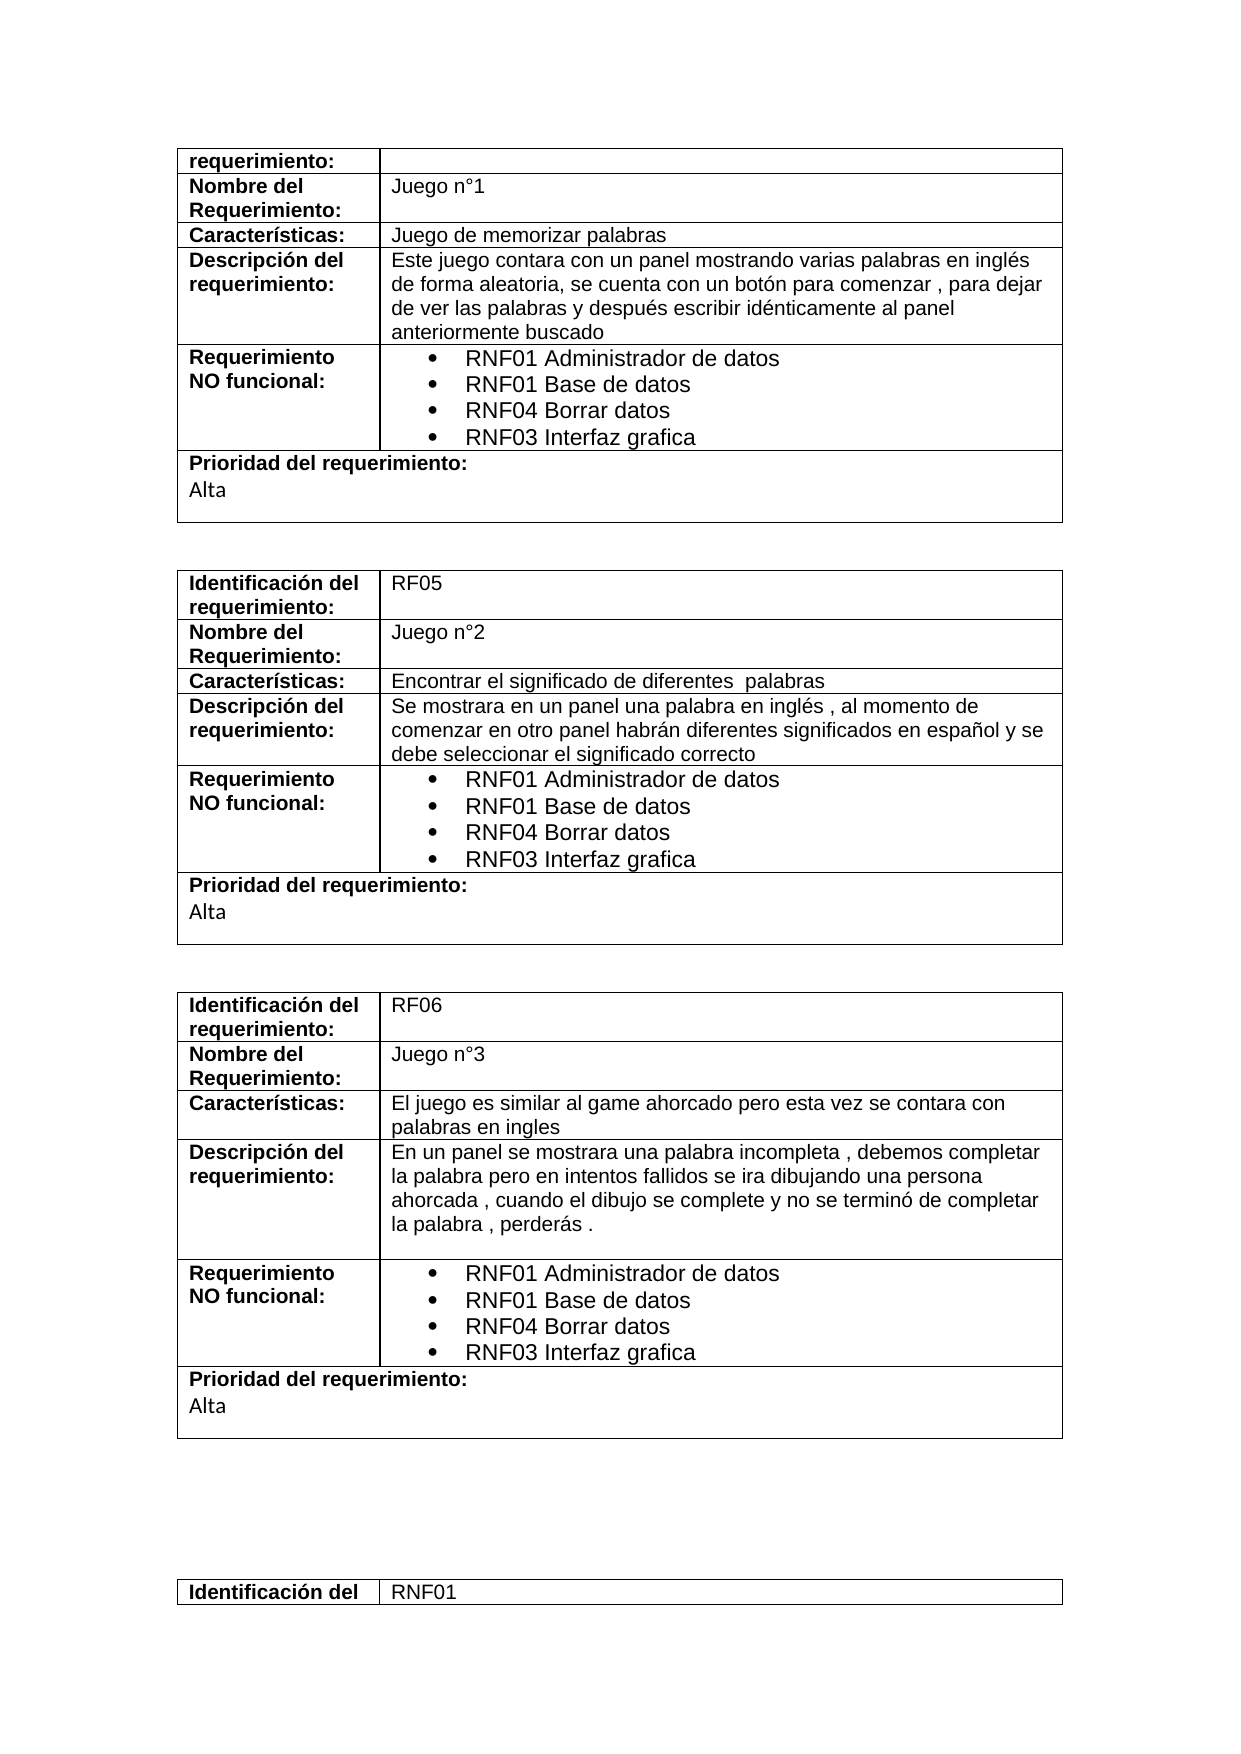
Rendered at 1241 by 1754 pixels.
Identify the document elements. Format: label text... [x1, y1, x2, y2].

table_cell Nombre del Requerimiento: [178, 620, 379, 667]
table_cell RNF01 Administrador de datos RNF01 Base de datos RNF04 Borrar datos RNF03 Interfaz grafica [381, 345, 1062, 450]
table_cell Se mostrara en un panel una palabra en inglés , al momento de comenzar en otro panel habrán diferentes significados en español y se debe seleccionar el significado correcto [381, 694, 1062, 765]
table_cell Prioridad del requerimiento: Alta [178, 1367, 1062, 1437]
table_cell RNF01 Administrador de datos RNF01 Base de datos RNF04 Borrar datos RNF03 Interfaz grafica [381, 766, 1062, 872]
table_cell Requerimiento NO funcional: [178, 345, 379, 450]
table_header Identificación del requerimiento: [178, 571, 379, 618]
table_cell Prioridad del requerimiento: Alta [178, 451, 1062, 522]
table_cell Nombre del Requerimiento: [178, 174, 379, 222]
table_cell Descripción del requerimiento: [178, 694, 379, 765]
table_cell Prioridad del requerimiento: Alta [178, 873, 1062, 944]
table_header RF06 [381, 993, 1062, 1041]
table_cell Nombre del Requerimiento: [178, 1042, 379, 1089]
table_cell Requerimiento NO funcional: [178, 766, 379, 872]
table_header Identificación del requerimiento: [178, 993, 379, 1041]
table_cell Juego n°3 [381, 1042, 1062, 1089]
table_cell El juego es similar al game ahorcado pero esta vez se contara con palabras en ingles [381, 1091, 1062, 1138]
table_cell Requerimiento NO funcional: [178, 1260, 379, 1366]
table_cell Características: [178, 669, 379, 692]
table_cell Características: [178, 1091, 379, 1138]
table_cell Juego de memorizar palabras [381, 223, 1062, 247]
table_header RF04 [381, 149, 1062, 173]
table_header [178, 1580, 379, 1604]
table_cell Este juego contara con un panel mostrando varias palabras en inglés de forma aleatoria, se cuenta con un botón para comenzar , para dejar de ver las palabras y después escribir idénticamente al panel anteriormente buscado [381, 248, 1062, 343]
table_cell Encontrar el significado de diferentes palabras [381, 669, 1062, 692]
table_cell En un panel se mostrara una palabra incompleta , debemos completar la palabra pero en intentos fallidos se ira dibujando una persona ahorcada , cuando el dibujo se complete y no se terminó de completar la palabra , perderás . [381, 1140, 1062, 1259]
table_cell Descripción del requerimiento: [178, 1140, 379, 1259]
table_cell RNF01 Administrador de datos RNF01 Base de datos RNF04 Borrar datos RNF03 Interfaz grafica [381, 1260, 1062, 1366]
table_cell Características: [178, 223, 379, 247]
table_cell Juego n°1 [381, 174, 1062, 222]
table_cell Descripción del requerimiento: [178, 248, 379, 343]
table_header RF05 [381, 571, 1062, 618]
table_header RNF01 [380, 1580, 1062, 1604]
table_cell Juego n°2 [381, 620, 1062, 667]
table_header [178, 149, 379, 173]
